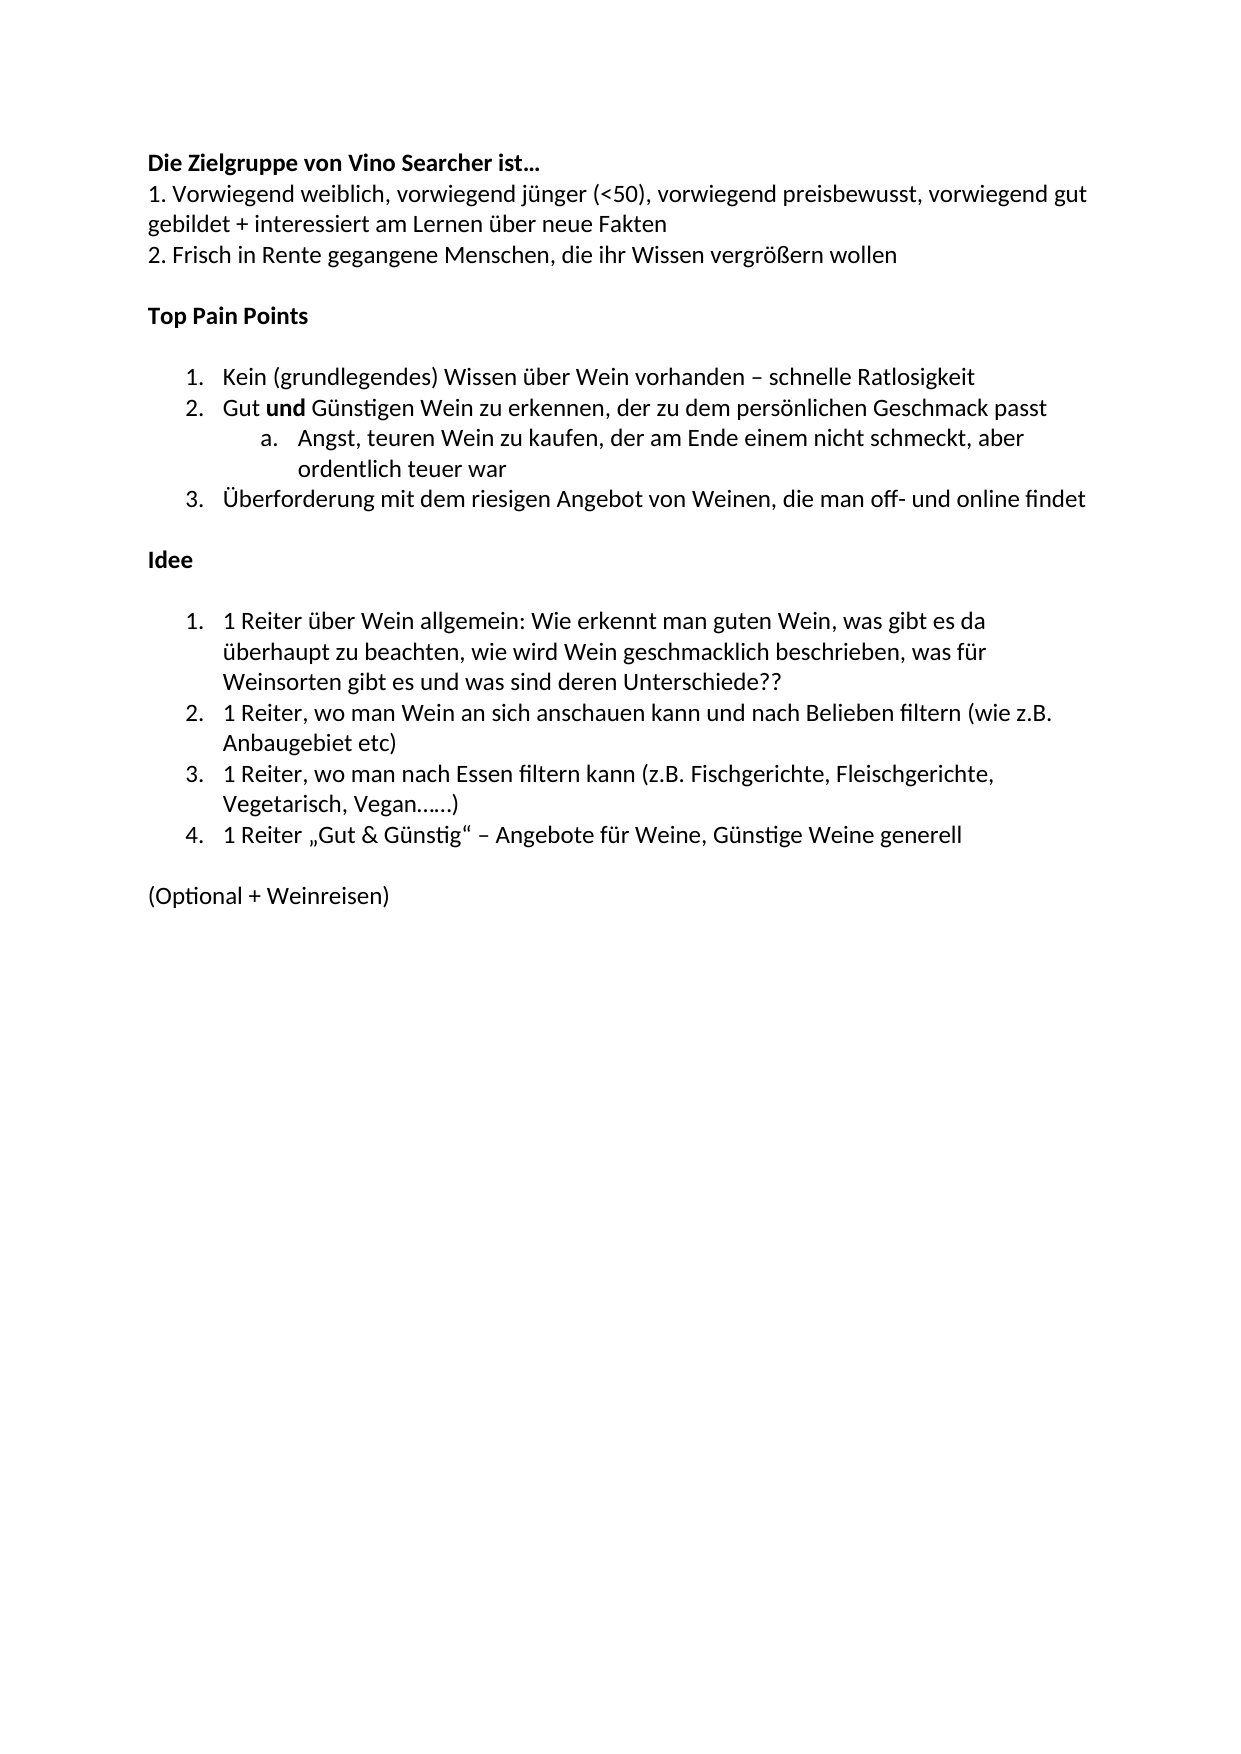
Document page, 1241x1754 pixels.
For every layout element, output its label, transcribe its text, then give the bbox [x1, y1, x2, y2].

text Die Zielgruppe von Vino Searcher ist… [148, 148, 1093, 178]
text Idee [148, 544, 1093, 575]
list Kein (grundlegendes) Wissen über Wein vorhanden – schnelle Ratlosigkeit [185, 361, 1093, 392]
list 1 Reiter über Wein allgemein: Wie erkennt man guten Wein, was gibt es da überhaupt zu beachten, wie wird Wein geschmacklich beschrieben, was für Weinsorten gibt es und was sind deren Unterschiede?? [185, 605, 1093, 697]
list Überforderung mit dem riesigen Angebot von Weinen, die man off- und online findet [185, 483, 1093, 514]
list 1 Reiter, wo man Wein an sich anschauen kann und nach Belieben filtern (wie z.B. Anbaugebiet etc) [185, 697, 1093, 758]
list 1 Reiter „Gut & Günstig“ – Angebote für Weine, Günstige Weine generell [185, 819, 1093, 849]
list 1 Reiter, wo man nach Essen filtern kann (z.B. Fischgerichte, Fleischgerichte, Vegetarisch, Vegan……) [185, 758, 1093, 819]
list Gut und Günstigen Wein zu erkennen, der zu dem persönlichen Geschmack passt [185, 392, 1093, 422]
text 2. Frisch in Rente gegangene Menschen, die ihr Wissen vergrößern wollen [148, 239, 1093, 270]
text 1. Vorwiegend weiblich, vorwiegend jünger (<50), vorwiegend preisbewusst, vorwiegend gut gebildet + interessiert am Lernen über neue Fakten [148, 178, 1093, 239]
list Angst, teuren Wein zu kaufen, der am Ende einem nicht schmeckt, aber ordentlich teuer war [260, 422, 1093, 483]
text Top Pain Points [148, 300, 1093, 331]
text (Optional + Weinreisen) [148, 880, 1093, 911]
